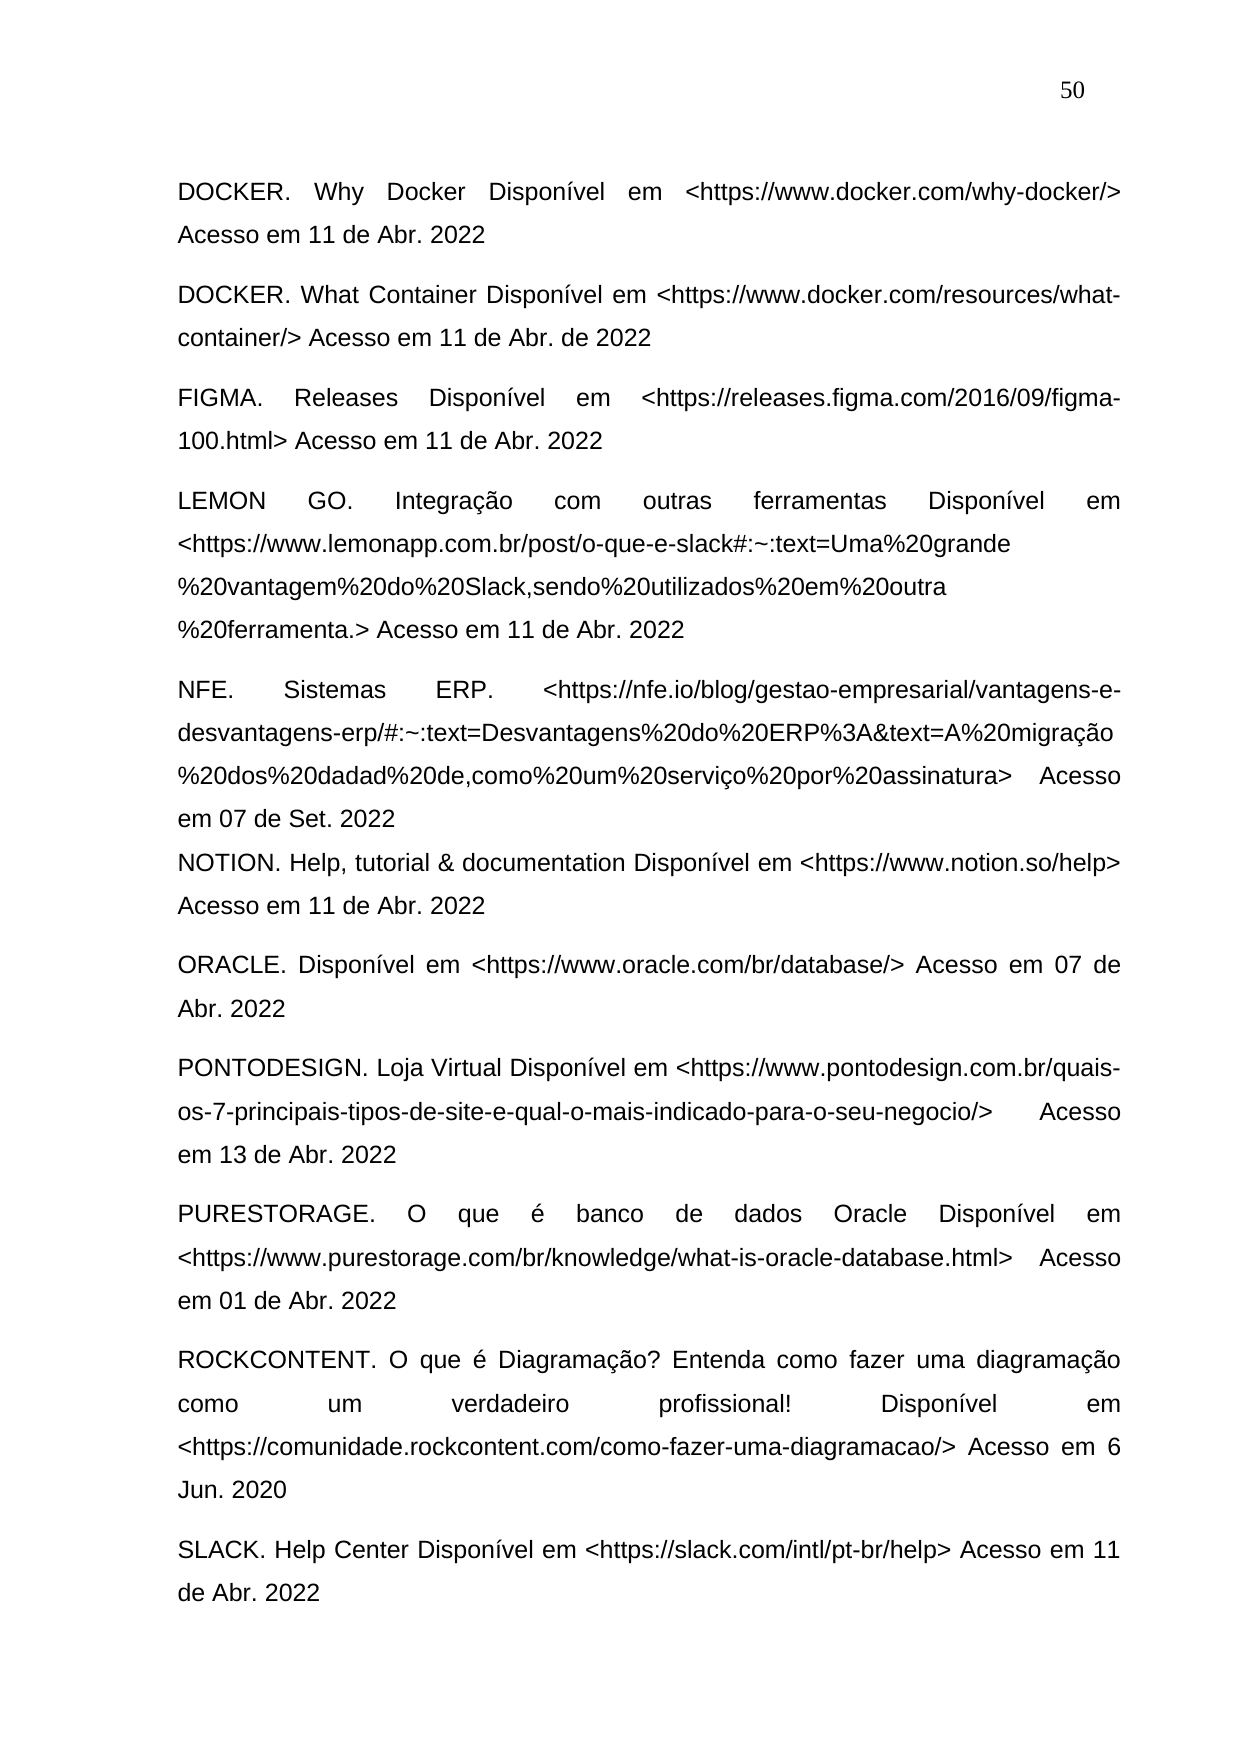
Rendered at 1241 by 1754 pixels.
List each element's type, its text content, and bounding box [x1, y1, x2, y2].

text DOCKER. What Container Disponível em <https://www.docker.com/resources/what-container/> Acesso em 11 de Abr. de 2022 [177, 280, 1122, 352]
text NOTION. Help, tutorial & documentation Disponível em <https://www.notion.so/help> Acesso em 11 de Abr. 2022 [177, 848, 1122, 919]
text LEMON GO. Integração com outras ferramentas Disponível em <https://www.lemonapp.com.br/post/o-que-e-slack#:~:text=Uma%20grande%20vantagem%20do%20Slack,sendo%20utilizados%20em%20outra%20ferramenta.> Acesso em 11 de Abr. 2022 [177, 486, 1122, 644]
text ROCKCONTENT. O que é Diagramação? Entenda como fazer uma diagramação como um verdadeiro profissional! Disponível em <https://comunidade.rockcontent.com/como-fazer-uma-diagramacao/> Acesso em 6 Jun. 2020 [177, 1346, 1122, 1504]
text ORACLE. Disponível em <https://www.oracle.com/br/database/> Acesso em 07 de Abr. 2022 [177, 951, 1122, 1022]
text PONTODESIGN. Loja Virtual Disponível em <https://www.pontodesign.com.br/quais-os-7-principais-tipos-de-site-e-qual-o-mais-indicado-para-o-seu-negocio/> Acesso em 13 de Abr. 2022 [177, 1053, 1122, 1168]
text NFE. Sistemas ERP. <https://nfe.io/blog/gestao-empresarial/vantagens-e-desvantagens-erp/#:~:text=Desvantagens%20do%20ERP%3A&text=A%20migração%20dos%20dadad%20de,como%20um%20serviço%20por%20assinatura> Acesso em 07 de Set. 2022 [177, 675, 1122, 833]
text PURESTORAGE. O que é banco de dados Oracle Disponível em <https://www.purestorage.com/br/knowledge/what-is-oracle-database.html> Acesso em 01 de Abr. 2022 [177, 1199, 1122, 1314]
text SLACK. Help Center Disponível em <https://slack.com/intl/pt-br/help> Acesso em 11 de Abr. 2022 [177, 1535, 1122, 1607]
text FIGMA. Releases Disponível em <https://releases.figma.com/2016/09/figma-100.html> Acesso em 11 de Abr. 2022 [177, 383, 1122, 455]
text DOCKER. Why Docker Disponível em <https://www.docker.com/why-docker/> Acesso em 11 de Abr. 2022 [177, 177, 1122, 249]
